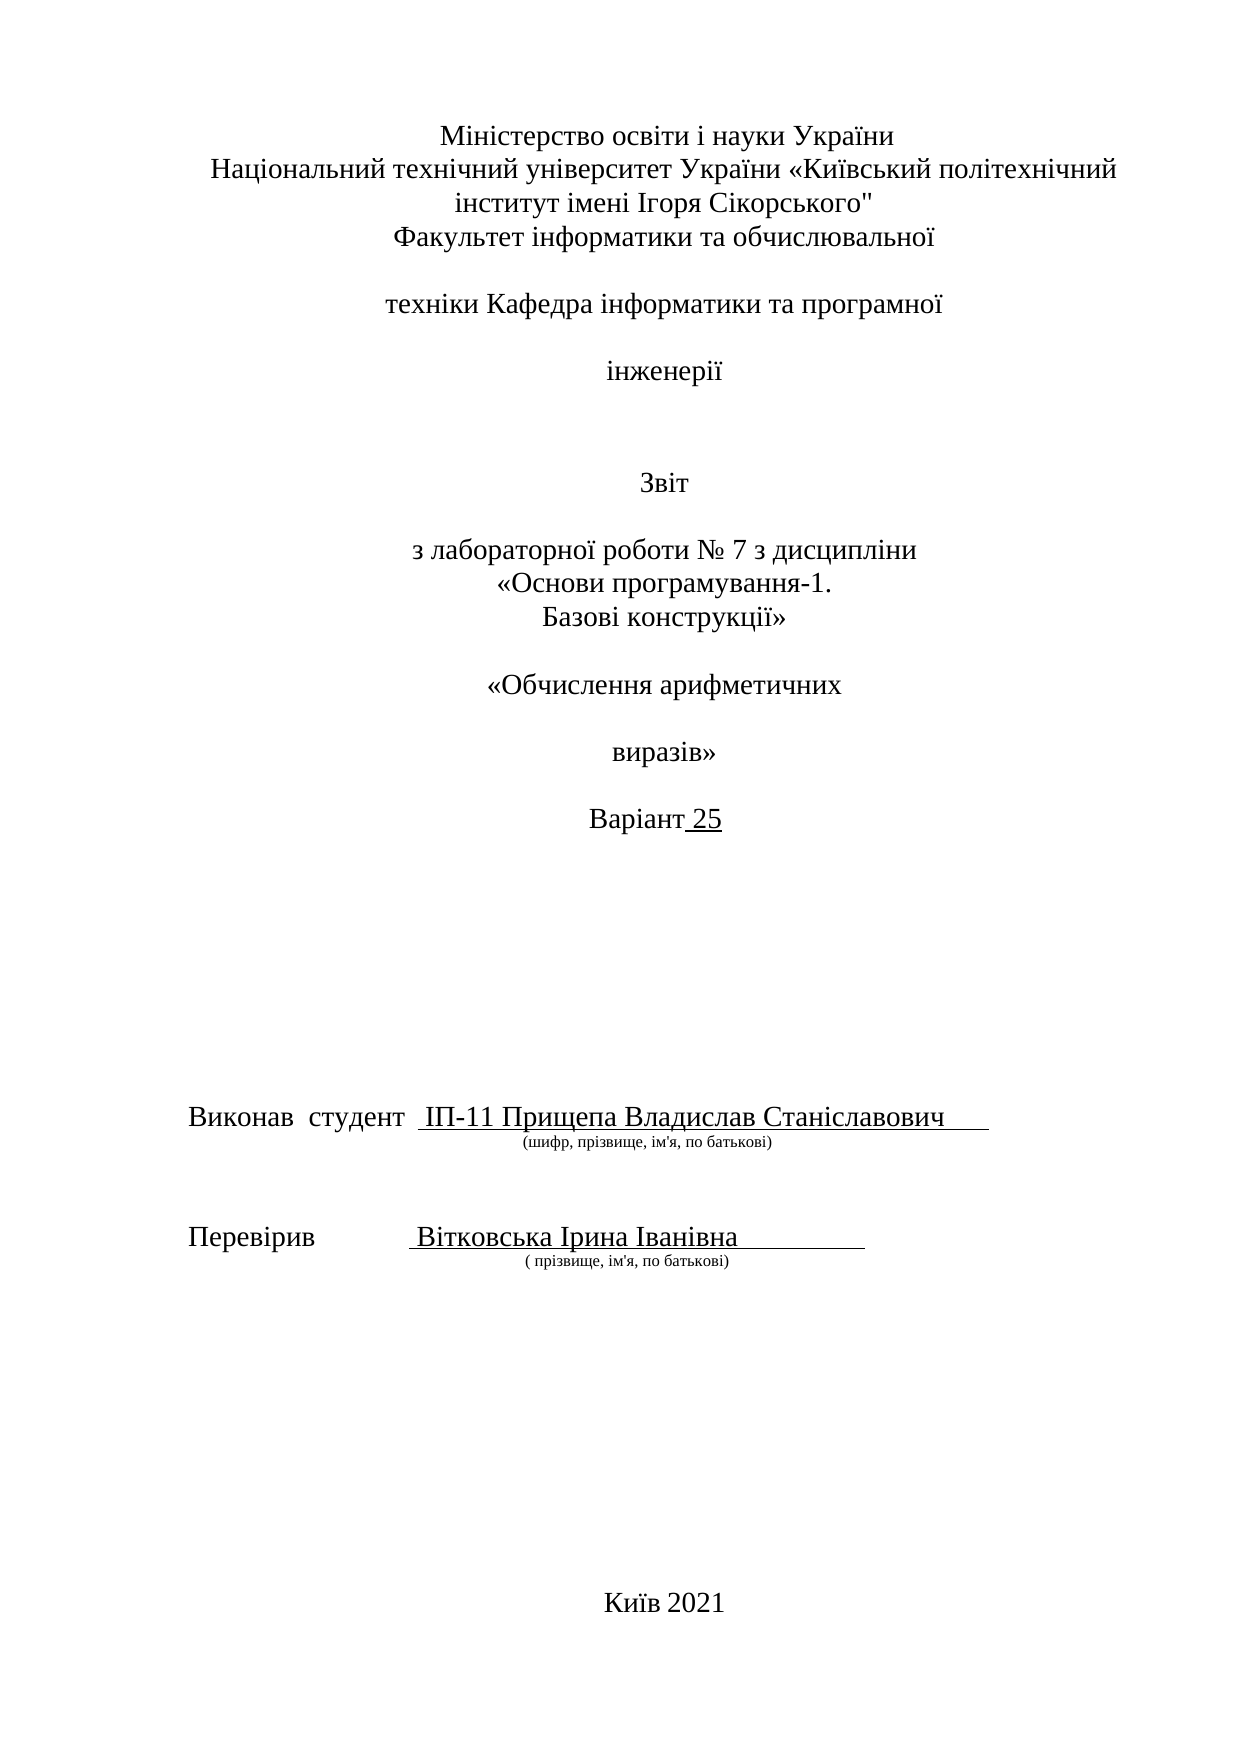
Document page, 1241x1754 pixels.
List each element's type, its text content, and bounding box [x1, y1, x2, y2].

subtitle Міністерство освіти і науки України [182, 118, 1146, 152]
text Національний технічний університет України «Київський політехнічний інститут імені Ігоря Сікорського" [182, 152, 1145, 219]
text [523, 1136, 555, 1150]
text Факультет інформатики та обчислювальної техніки Кафедра інформатики та програмної інженерії [353, 219, 974, 386]
text (шифр, прізвище, ім'я, по батькові) [556, 1136, 1152, 1150]
text ( прізвище, ім'я, по батькові) [527, 1256, 1152, 1269]
text «Обчислення арифметичних виразів» [482, 667, 847, 768]
text Базові конструкції» [182, 599, 1146, 633]
text Звіт [182, 465, 1146, 498]
text Перевірив Вітковська Ірина Іванівна [188, 1219, 1152, 1252]
text з лабораторної роботи № 7 з дисципліни [182, 532, 1146, 565]
text «Основи програмування-1. [182, 566, 1146, 599]
text Виконав студент ІП-11 Прищепа Владислав Станіславович [188, 1099, 1152, 1133]
text Варіант 25 [482, 801, 847, 835]
text Київ 2021 [177, 1585, 1152, 1619]
